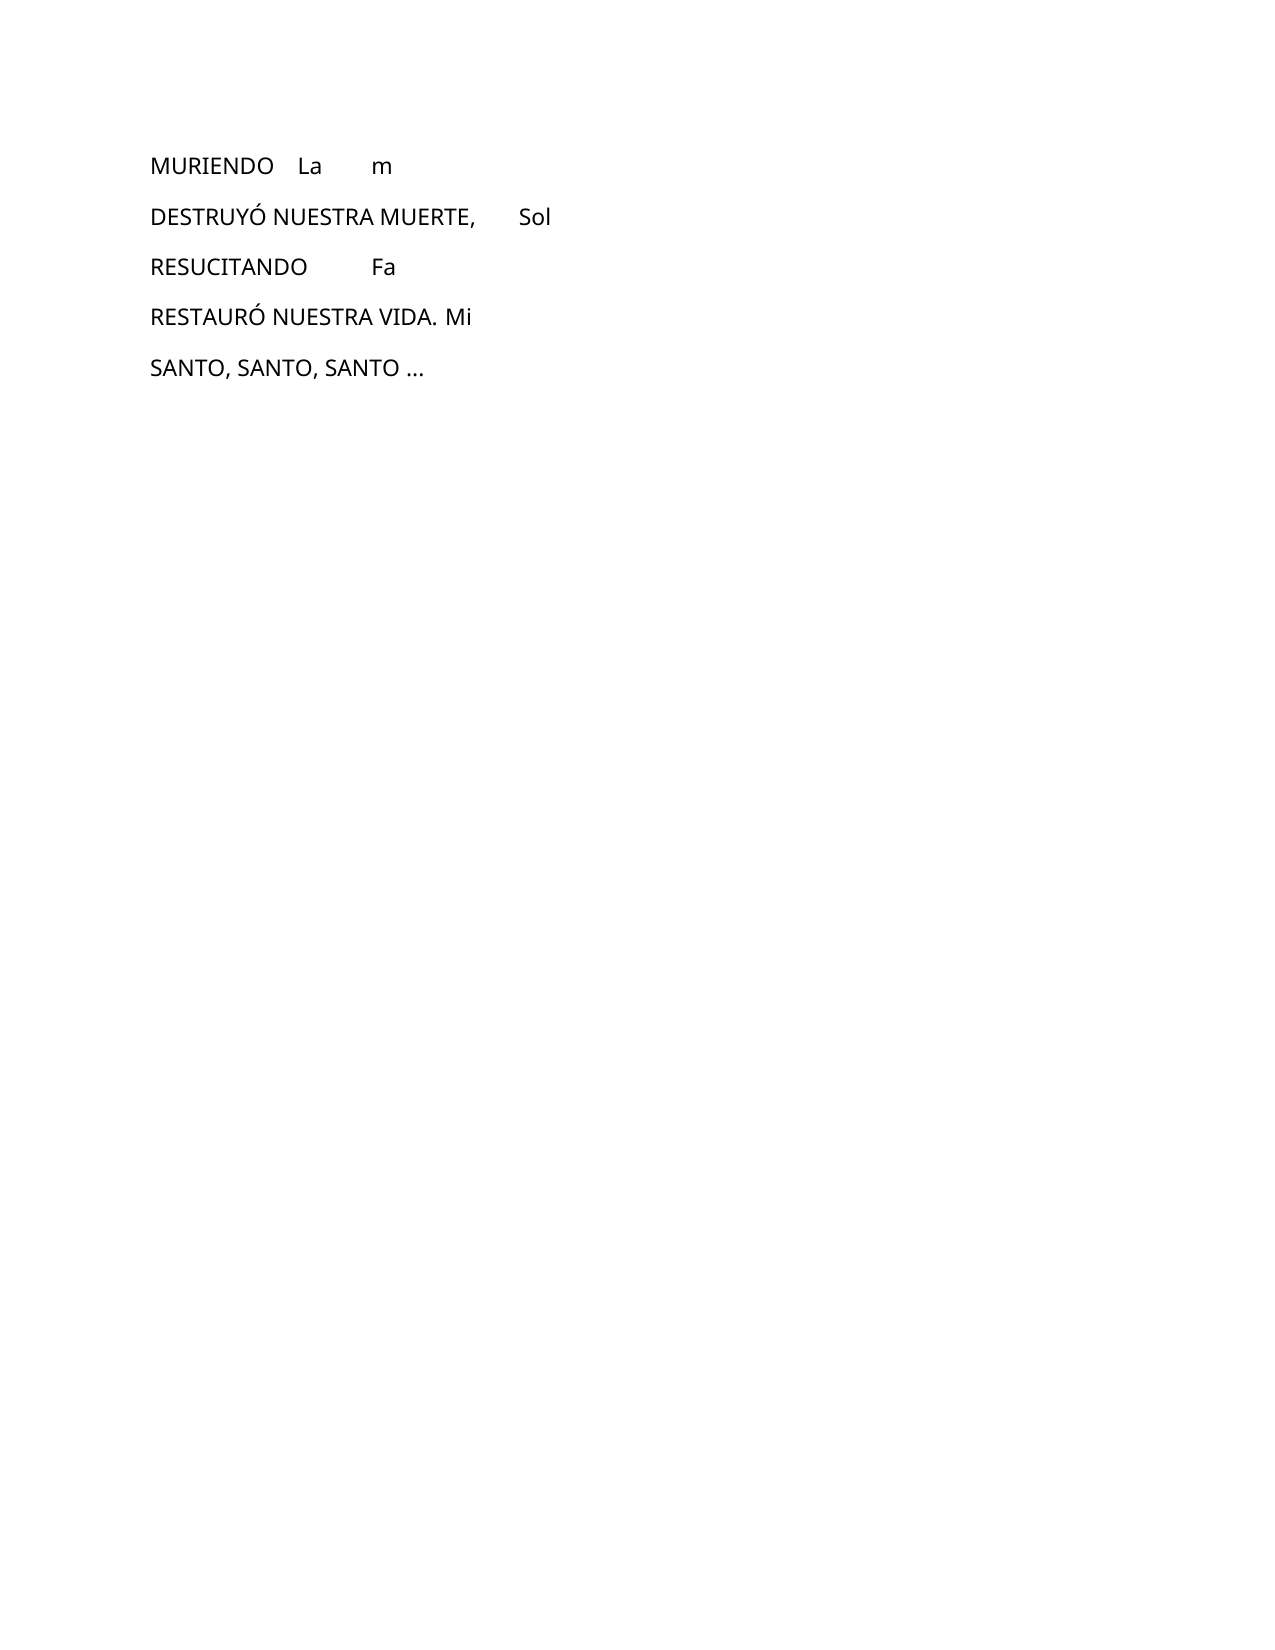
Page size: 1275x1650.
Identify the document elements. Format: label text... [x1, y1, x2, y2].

text MURIENDO La m [150, 150, 1125, 181]
text DESTRUYÓ NUESTRA MUERTE, Sol [150, 200, 1125, 232]
text RESTAURÓ NUESTRA VIDA. Mi [150, 301, 1125, 332]
text RESUCITANDO Fa [150, 251, 1125, 282]
text SANTO, SANTO, SANTO ... [150, 352, 1125, 383]
